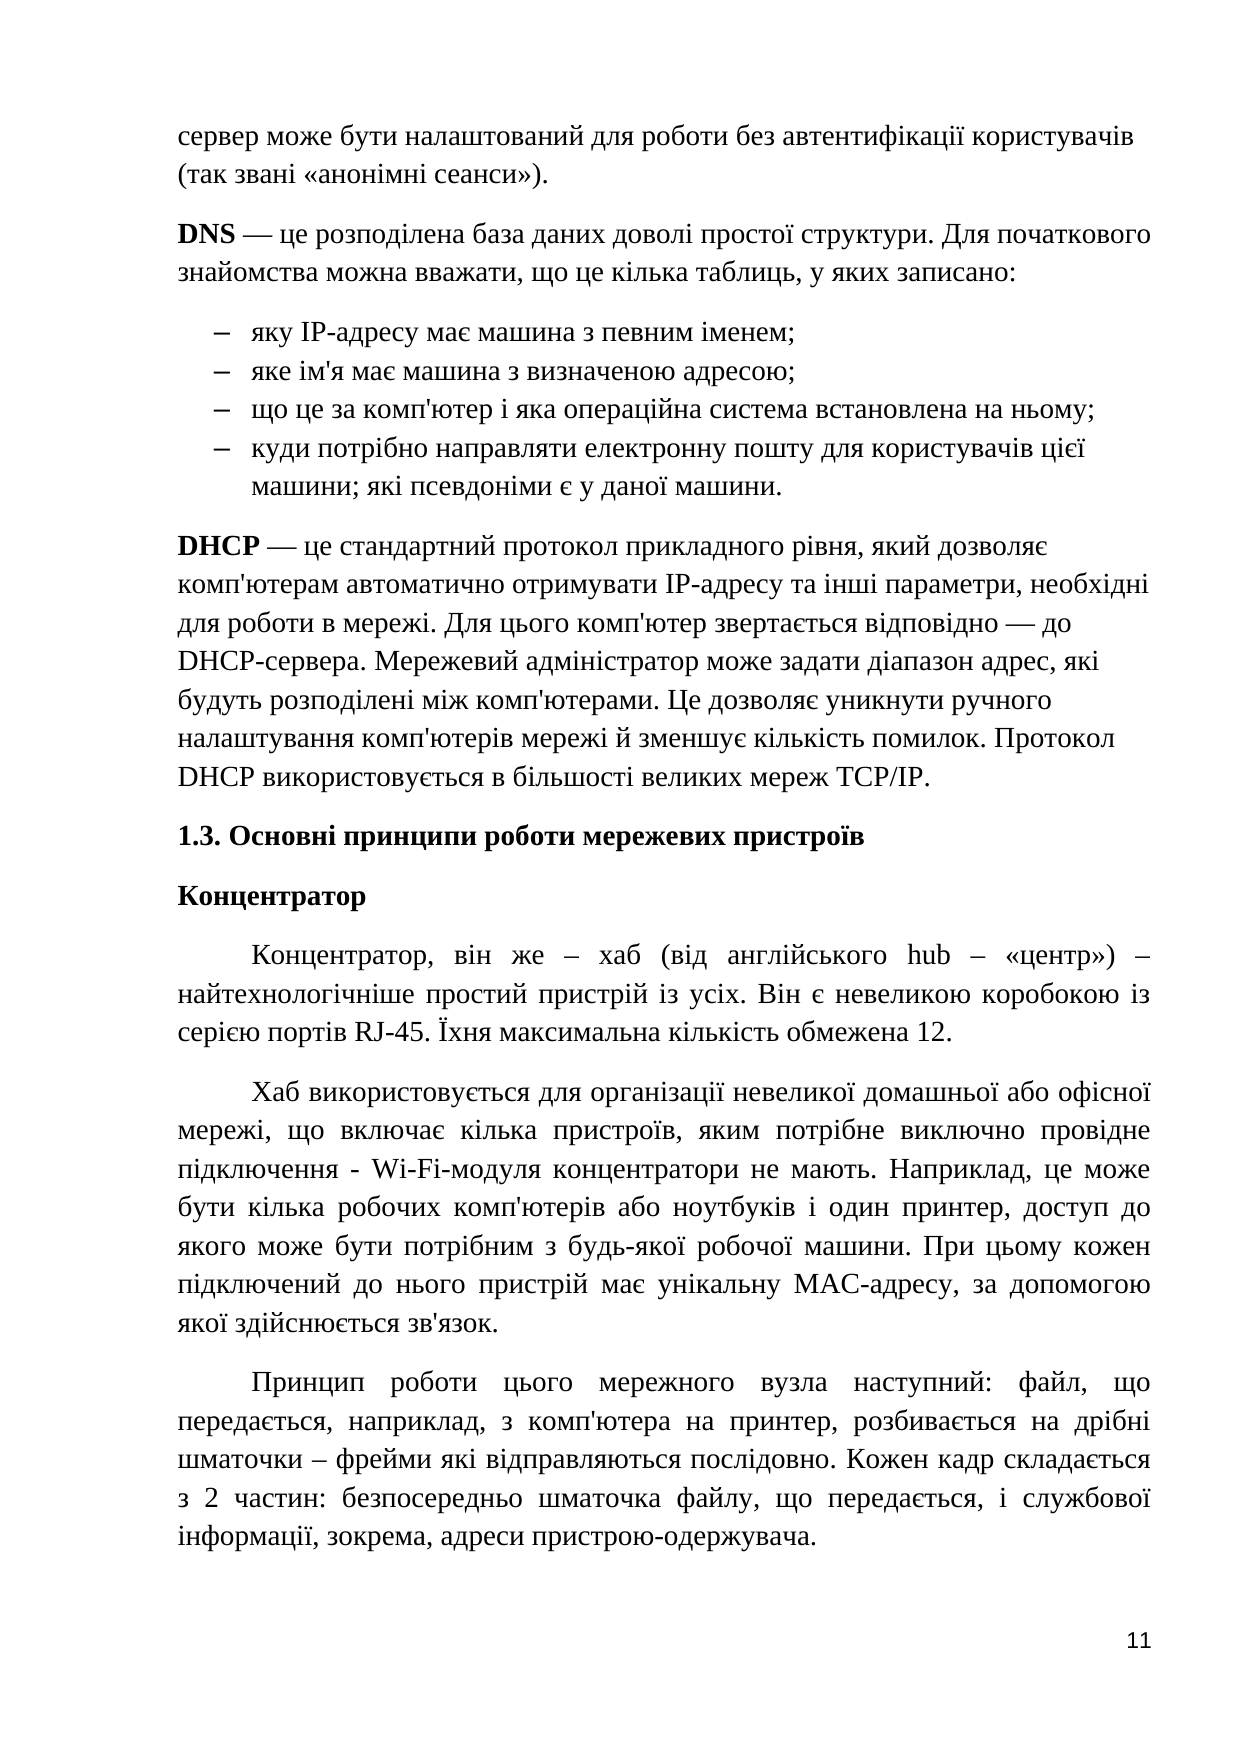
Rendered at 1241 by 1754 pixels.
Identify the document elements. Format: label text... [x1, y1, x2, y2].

text DHCP — це стандартний протокол прикладного рівня, який дозволяє комп'ютерам автоматично отримувати IP-адресу та інші параметри, необхідні для роботи в мережі. Для цього комп'ютер звертається відповідно — до DHCP-сервера. Мережевий адміністратор може задати діапазон адрес, які будуть розподілені між комп'ютерами. Це дозволяє уникнути ручного налаштування комп'ютерів мережі й зменшує кількість помилок. Протокол DHCP використовується в більшості великих мереж TCP/IP. [177, 528, 1152, 793]
list яку ІР-адресу має машина з певним іменем; [213, 314, 1152, 348]
text Хаб використовується для організації невеликої домашньої або офісної мережі, що включає кілька пристроїв, яким потрібне виключно провідне підключення - Wi-Fi-модуля концентратори не мають. Наприклад, це може бути кілька робочих комп'ютерів або ноутбуків і один принтер, доступ до якого може бути потрібним з будь-якої робочої машини. При цьому кожен підключений до нього пристрій має унікальну MAC-адресу, за допомогою якої здійснюється зв'язок. [177, 1074, 1152, 1338]
list що це за комп'ютер і яка операційна система встановлена на ньому; [213, 391, 1152, 425]
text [177, 118, 1152, 190]
list куди потрібно направляти електронну пошту для користувачів цієї машини; які псевдоніми є у даної машини. [213, 430, 1152, 502]
text 1.3. Основні принципи роботи мережевих пристроїв [177, 818, 1152, 852]
list яке ім'я має машина з визначеною адресою; [213, 353, 1152, 386]
text Концентратор [177, 878, 1152, 911]
text Принцип роботи цього мережного вузла наступний: файл, що передається, наприклад, з комп'ютера на принтер, розбивається на дрібні шматочки – фрейми які відправляються послідовно. Кожен кадр складається з 2 частин: безпосередньо шматочка файлу, що передається, і службової інформації, зокрема, адреси пристрою-одержувача. [177, 1364, 1152, 1552]
text Концентратор, він же – хаб (від англійського hub – «центр») – найтехнологічніше простий пристрій із усіх. Він є невеликою коробокою із серією портів RJ-45. Їхня максимальна кількість обмежена 12. [177, 937, 1152, 1048]
text DNS — це розподілена база даних доволі простої структури. Для початкового знайомства можна вважати, що це кілька таблиць, у яких записано: [177, 216, 1152, 288]
